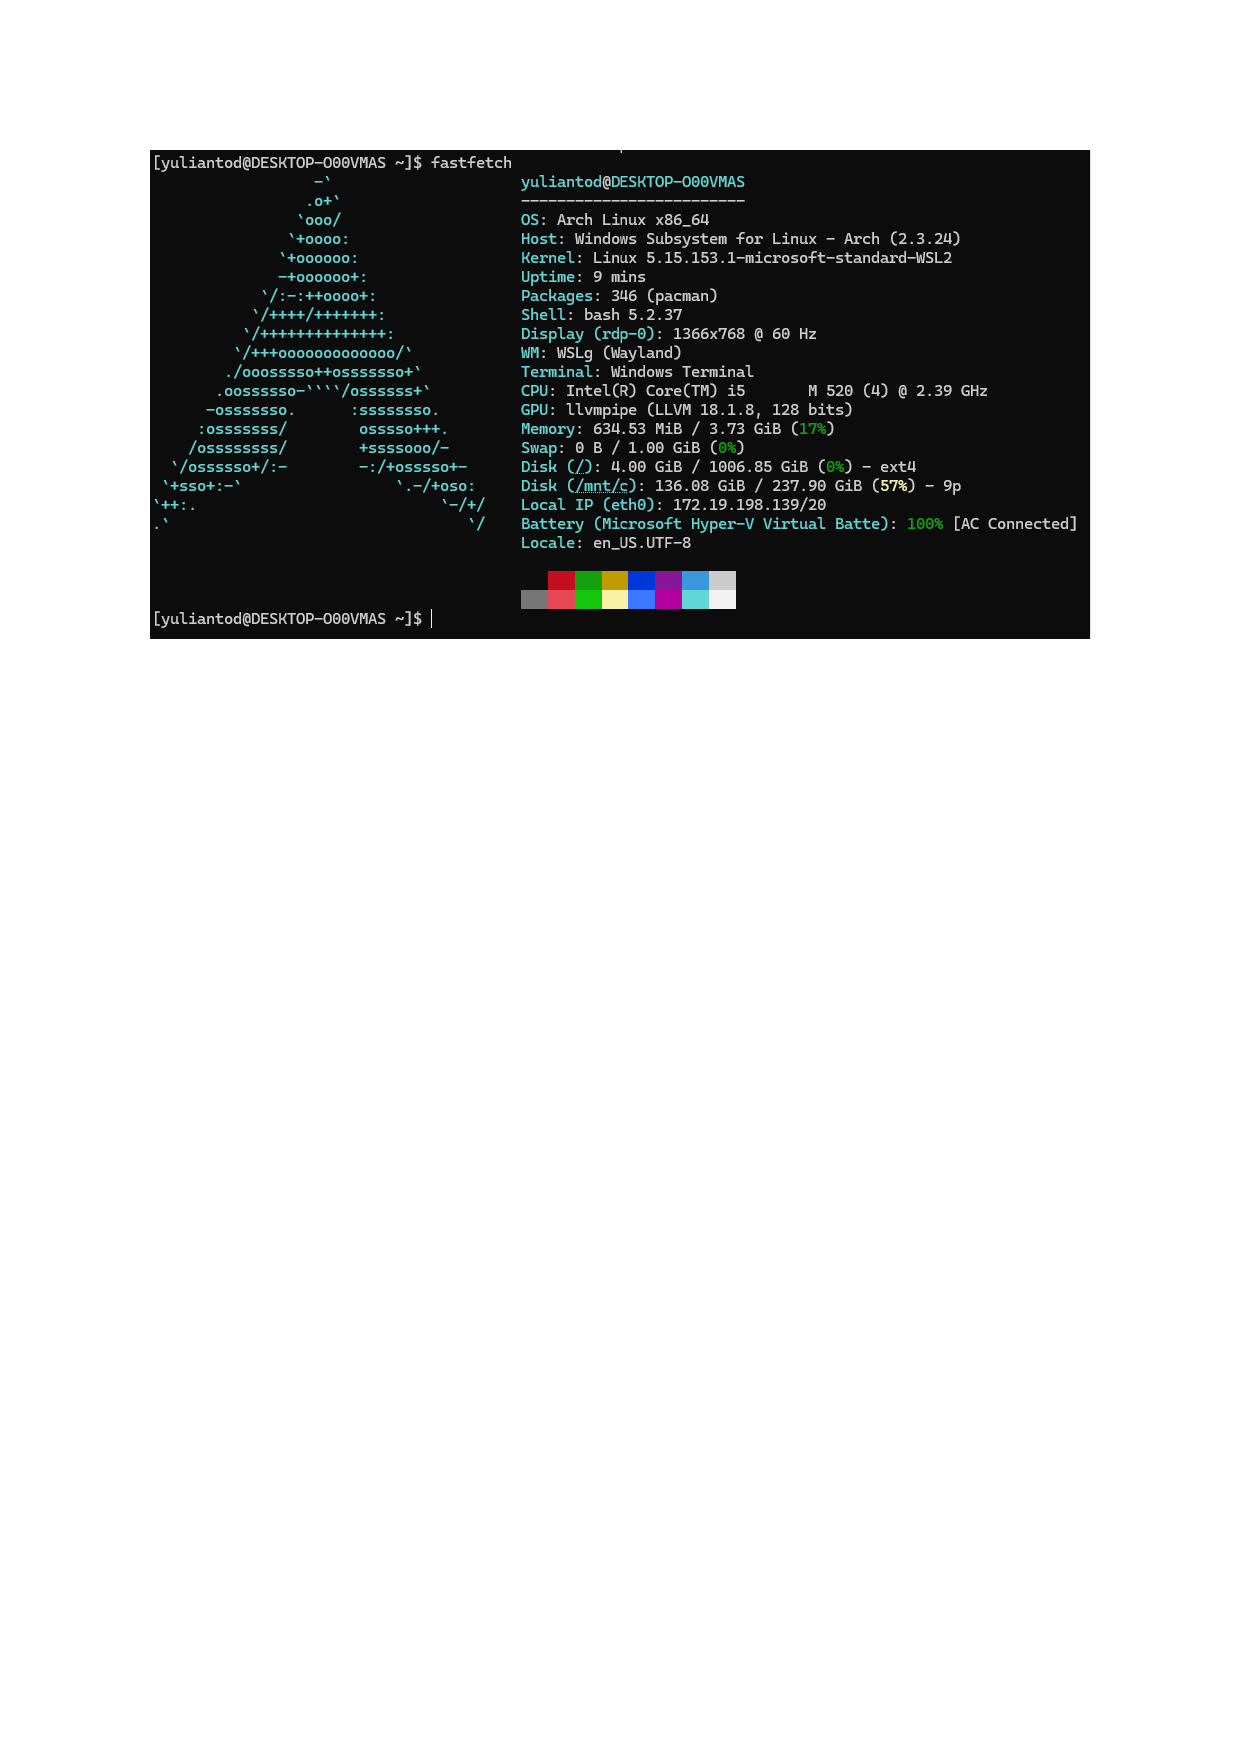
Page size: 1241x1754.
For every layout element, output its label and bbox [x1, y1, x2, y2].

picture [150, 150, 1091, 639]
